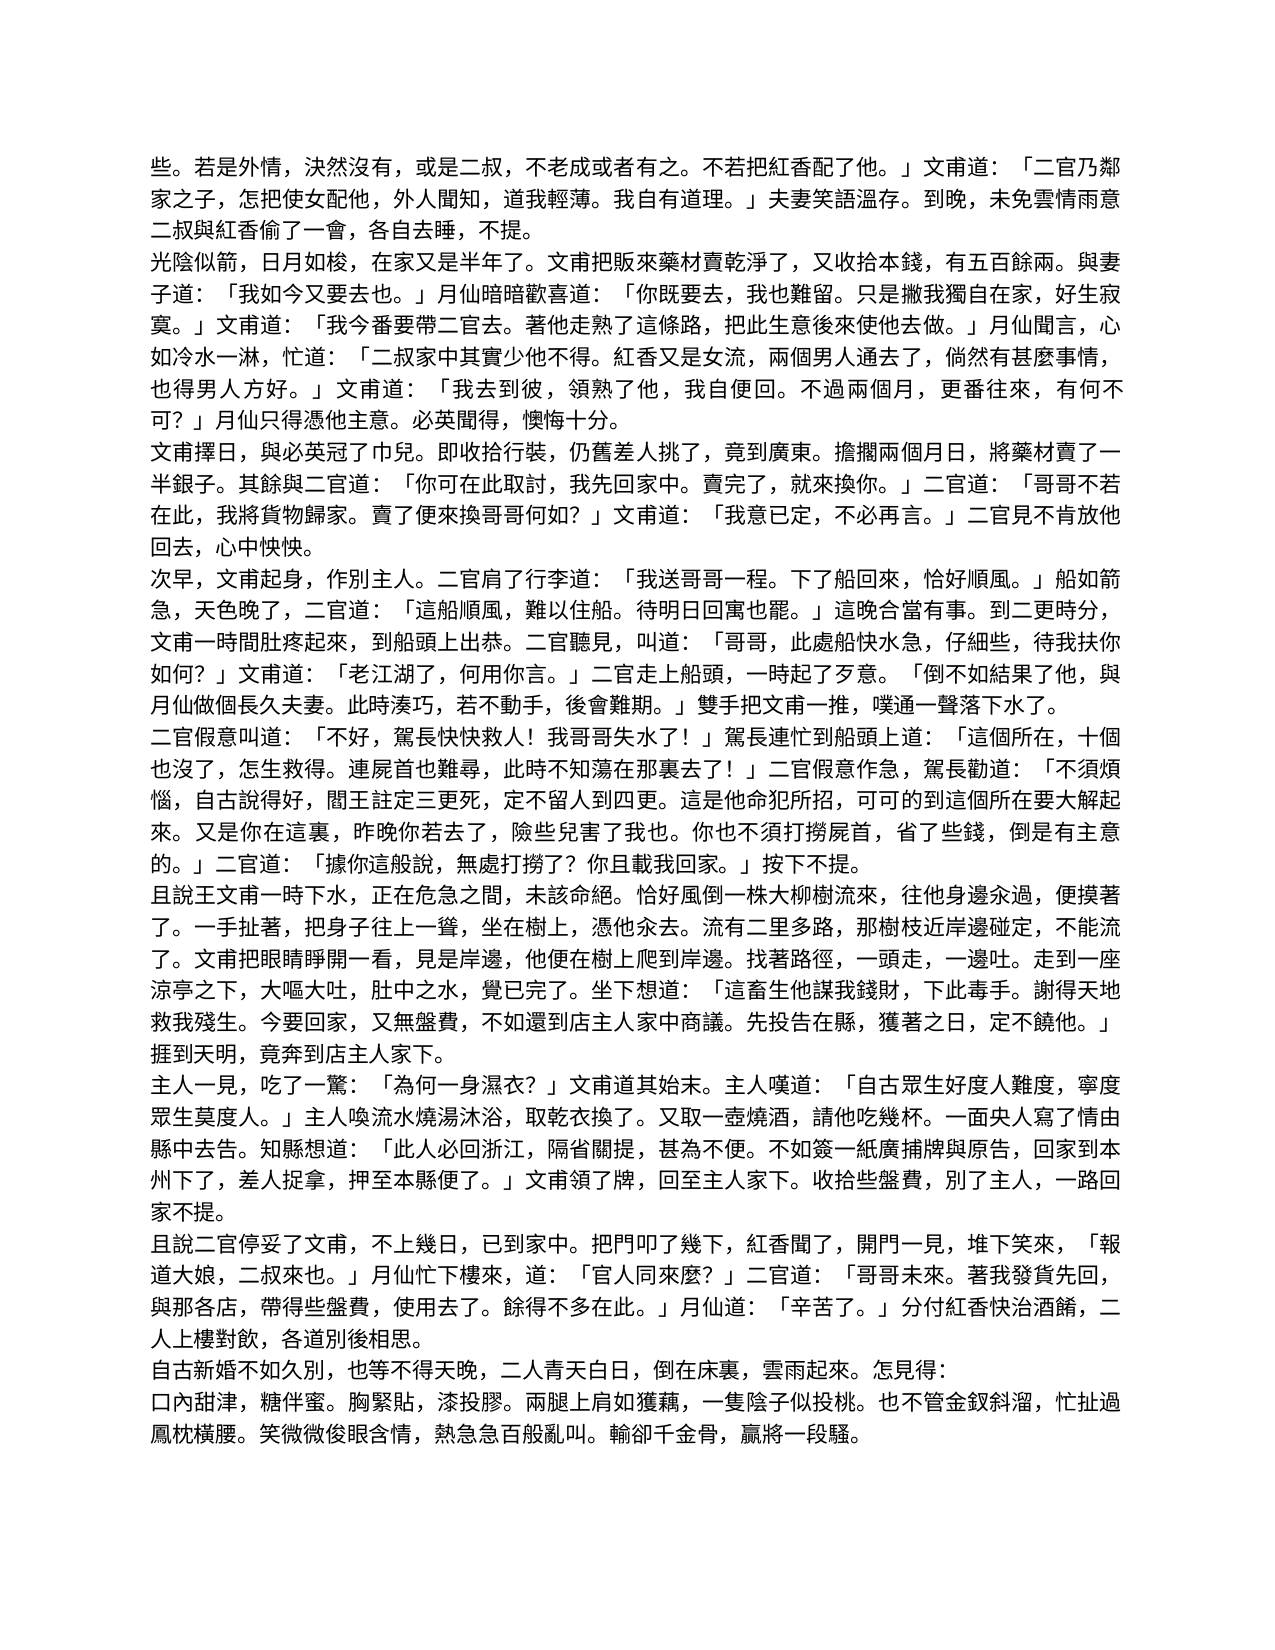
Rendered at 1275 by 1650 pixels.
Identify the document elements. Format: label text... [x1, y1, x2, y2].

text 主人一見，吃了一驚：「為何一身濕衣？」文甫道其始末。主人嘆道：「自古眾生好度人難度，寧度眾生莫度人。」主人喚流水燒湯沐浴，取乾衣換了。又取一壺燒酒，請他吃幾杯。一面央人寫了情由，縣中去告。知縣想道：「此人必回浙江，隔省關提，甚為不便。不如簽一紙廣捕牌與原告，回家到本州下了，差人捉拿，押至本縣便了。」文甫領了牌，回至主人家下。收拾些盤費，別了主人，一路回家不提。 [150, 1068, 1125, 1227]
text 且說王文甫一時下水，正在危急之間，未該命絕。恰好風倒一株大柳樹流來，往他身邊汆過，便摸著了。一手扯著，把身子往上一聳，坐在樹上，憑他汆去。流有二里多路，那樹枝近岸邊碰定，不能流了。文甫把眼睛睜開一看，見是岸邊，他便在樹上爬到岸邊。找著路徑，一頭走，一邊吐。走到一座涼亭之下，大嘔大吐，肚中之水，覺已完了。坐下想道：「這畜生他謀我錢財，下此毒手。謝得天地，救我殘生。今要回家，又無盤費，不如還到店主人家中商議。先投告在縣，獲著之日，定不饒他。」捱到天明，竟奔到店主人家下。 [150, 878, 1125, 1068]
text 次早，文甫起身，作別主人。二官肩了行李道：「我送哥哥一程。下了船回來，恰好順風。」船如箭急，天色晚了，二官道：「這船順風，難以住船。待明日回寓也罷。」這晚合當有事。到二更時分，文甫一時間肚疼起來，到船頭上出恭。二官聽見，叫道：「哥哥，此處船快水急，仔細些，待我扶你如何？」文甫道：「老江湖了，何用你言。」二官走上船頭，一時起了歹意。「倒不如結果了他，與月仙做個長久夫妻。此時湊巧，若不動手，後會難期。」雙手把文甫一推，噗通一聲落下水了。 [150, 562, 1125, 720]
text 口內甜津，糖伴蜜。胸緊貼，漆投膠。兩腿上肩如獲藕，一隻陰子似投桃。也不管金釵斜溜，忙扯過鳳枕橫腰。笑微微俊眼含情，熱急急百般亂叫。輸卻千金骨，贏將一段騷。 [150, 1385, 1125, 1448]
text 文甫擇日，與必英冠了巾兒。即收拾行裝，仍舊差人挑了，竟到廣東。擔擱兩個月日，將藥材賣了一半銀子。其餘與二官道：「你可在此取討，我先回家中。賣完了，就來換你。」二官道：「哥哥不若在此，我將貨物歸家。賣了便來換哥哥何如？」文甫道：「我意已定，不必再言。」二官見不肯放他回去，心中怏怏。 [150, 435, 1125, 562]
text 且說二官停妥了文甫，不上幾日，已到家中。把門叩了幾下，紅香聞了，開門一見，堆下笑來，「報道大娘，二叔來也。」月仙忙下樓來，道：「官人同來麼？」二官道：「哥哥未來。著我發貨先回，與那各店，帶得些盤費，使用去了。餘得不多在此。」月仙道：「辛苦了。」分付紅香快治酒餚，二人上樓對飲，各道別後相思。 [150, 1227, 1125, 1353]
text 自古新婚不如久別，也等不得天晚，二人青天白日，倒在床裏，雲雨起來。怎見得： [150, 1353, 1125, 1385]
text 光陰似箭，日月如梭，在家又是半年了。文甫把販來藥材賣乾淨了，又收拾本錢，有五百餘兩。與妻子道：「我如今又要去也。」月仙暗暗歡喜道：「你既要去，我也難留。只是撇我獨自在家，好生寂寞。」文甫道：「我今番要帶二官去。著他走熟了這條路，把此生意後來使他去做。」月仙聞言，心如冷水一淋，忙道：「二叔家中其實少他不得。紅香又是女流，兩個男人通去了，倘然有甚麼事情，也得男人方好。」文甫道：「我去到彼，領熟了他，我自便回。不過兩個月，更番往來，有何不可？」月仙只得憑他主意。必英聞得，懊悔十分。 [150, 245, 1125, 435]
text 二官假意叫道：「不好，駕長快快救人！我哥哥失水了！」駕長連忙到船頭上道：「這個所在，十個也沒了，怎生救得。連屍首也難尋，此時不知蕩在那裏去了！」二官假意作急，駕長勸道：「不須煩惱，自古說得好，閻王註定三更死，定不留人到四更。這是他命犯所招，可可的到這個所在要大解起來。又是你在這裏，昨晚你若去了，險些兒害了我也。你也不須打撈屍首，省了些錢，倒是有主意的。」二官道：「據你這般說，無處打撈了？你且載我回家。」按下不提。 [150, 720, 1125, 878]
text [150, 150, 1125, 245]
